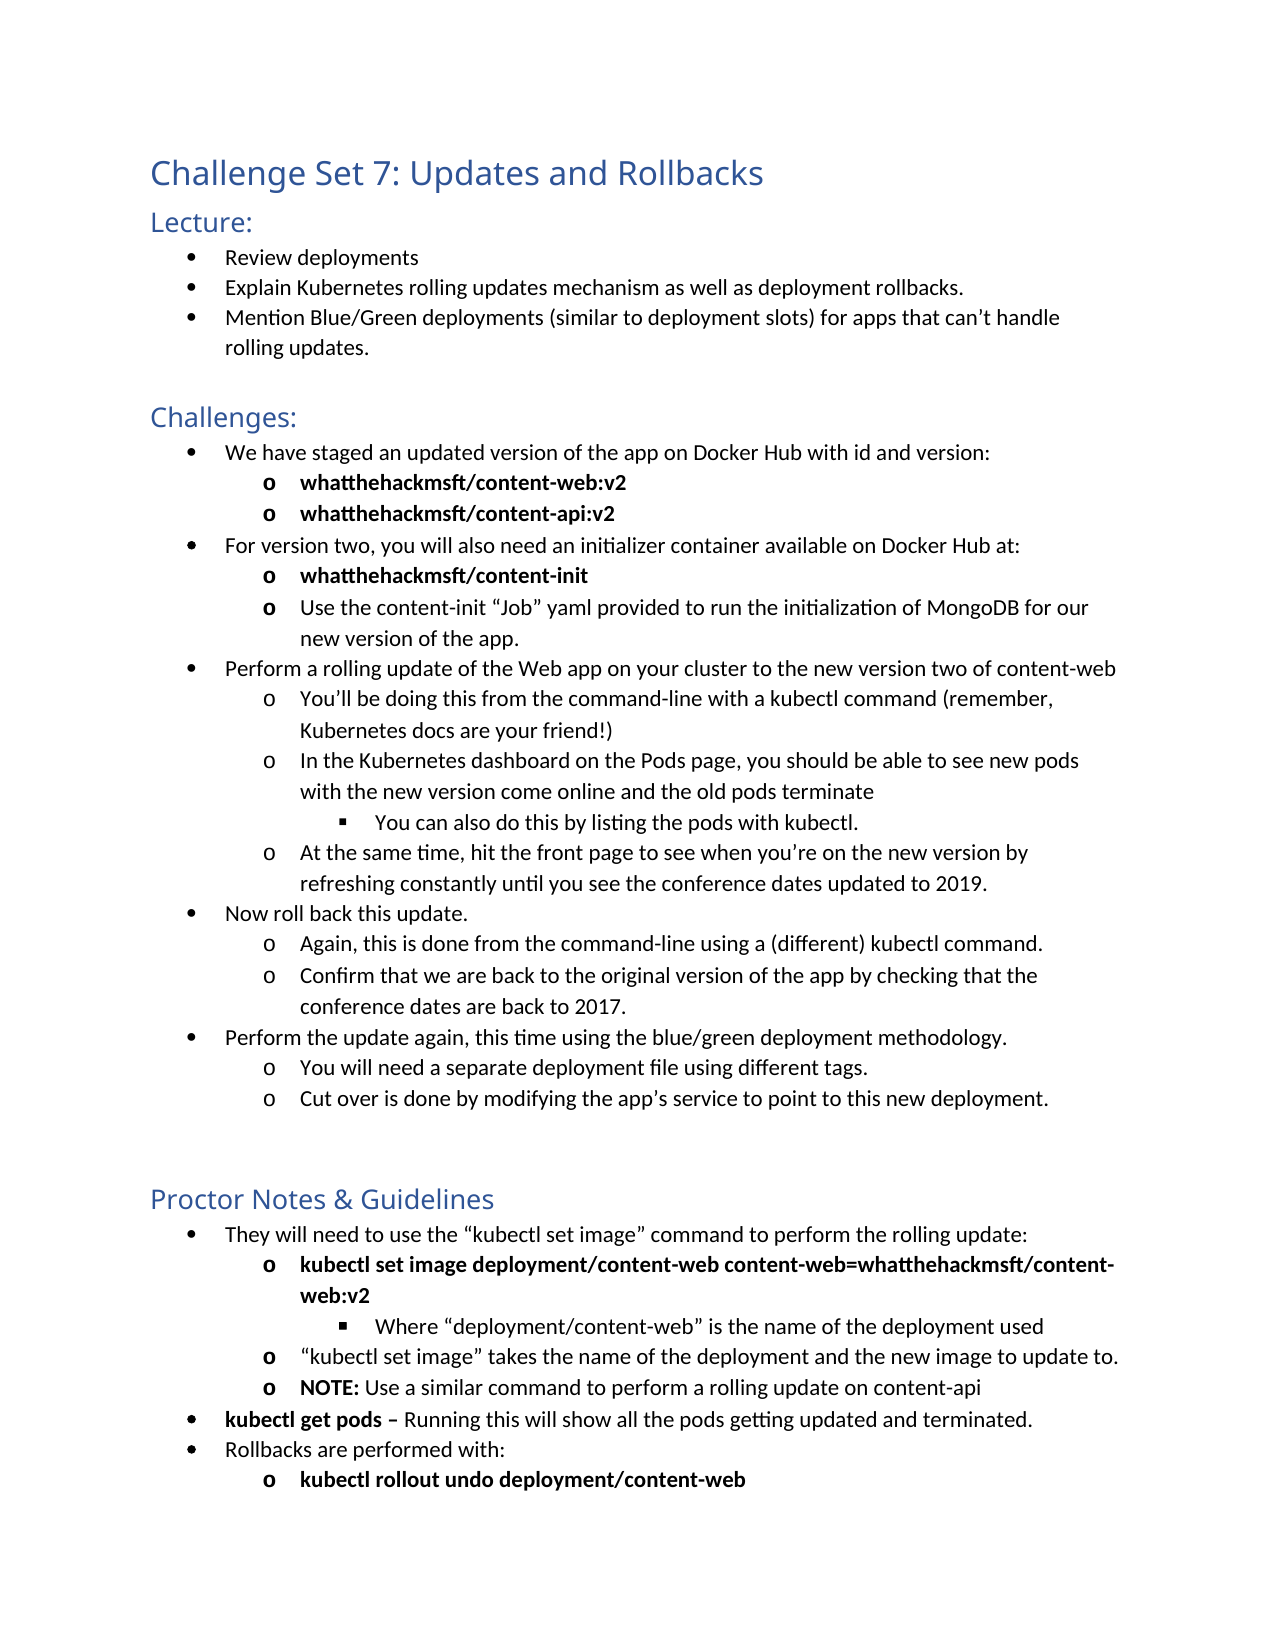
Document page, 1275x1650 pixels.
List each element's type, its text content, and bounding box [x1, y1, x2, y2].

list Now roll back this update. [187, 899, 1125, 927]
list You will need a separate deployment file using different tags. [262, 1053, 1125, 1082]
list kubectl rollout undo deployment/content-web [262, 1465, 1125, 1494]
subtitle Proctor Notes & Guidelines [150, 1180, 1125, 1217]
subtitle Lecture: [150, 203, 1125, 240]
list Use the content-init “Job” yaml provided to run the initialization of MongoDB for our new version of the app. [262, 593, 1125, 652]
list Mention Blue/Green deployments (similar to deployment slots) for apps that can’t handle rolling updates. [187, 303, 1125, 362]
list kubectl set image deployment/content-web content-web=whatthehackmsft/content-web:v2 [262, 1250, 1125, 1310]
list We have staged an updated version of the app on Docker Hub with id and version: [187, 438, 1125, 466]
list You can also do this by listing the pods with kubectl. [337, 808, 1125, 836]
list Perform a rolling update of the Web app on your cluster to the new version two of content-web [187, 654, 1125, 682]
list Perform the update again, this time using the blue/green deployment methodology. [187, 1023, 1125, 1051]
list In the Kubernetes dashboard on the Pods page, you should be able to see new pods with the new version come online and the old pods terminate [262, 746, 1125, 805]
list You’ll be doing this from the command-line with a kubectl command (remember, Kubernetes docs are your friend!) [262, 684, 1125, 744]
list Confirm that we are back to the original version of the app by checking that the conference dates are back to 2017. [262, 961, 1125, 1020]
list Rollbacks are performed with: [187, 1435, 1125, 1463]
list “kubectl set image” takes the name of the deployment and the new image to update to. [262, 1342, 1125, 1371]
list kubectl get pods – Running this will show all the pods getting updated and terminated. [187, 1405, 1125, 1433]
subtitle Challenge Set 7: Updates and Rollbacks [150, 150, 1125, 195]
list whatthehackmsft/content-web:v2 [262, 468, 1125, 497]
list whatthehackmsft/content-init [262, 561, 1125, 590]
list NOTE: Use a similar command to perform a rolling update on content-api [262, 1373, 1125, 1403]
list Where “deployment/content-web” is the name of the deployment used [337, 1312, 1125, 1340]
subtitle Challenges: [150, 398, 1125, 435]
list Review deployments [187, 243, 1125, 271]
list At the same time, hit the front page to see when you’re on the new version by refreshing constantly until you see the conference dates updated to 2019. [262, 838, 1125, 897]
list whatthehackmsft/content-api:v2 [262, 499, 1125, 529]
list Explain Kubernetes rolling updates mechanism as well as deployment rollbacks. [187, 273, 1125, 301]
list Again, this is done from the command-line using a (different) kubectl command. [262, 929, 1125, 959]
list For version two, you will also need an initializer container available on Docker Hub at: [187, 531, 1125, 559]
list Cut over is done by modifying the app’s service to point to this new deployment. [262, 1084, 1125, 1113]
list They will need to use the “kubectl set image” command to perform the rolling update: [187, 1220, 1125, 1248]
